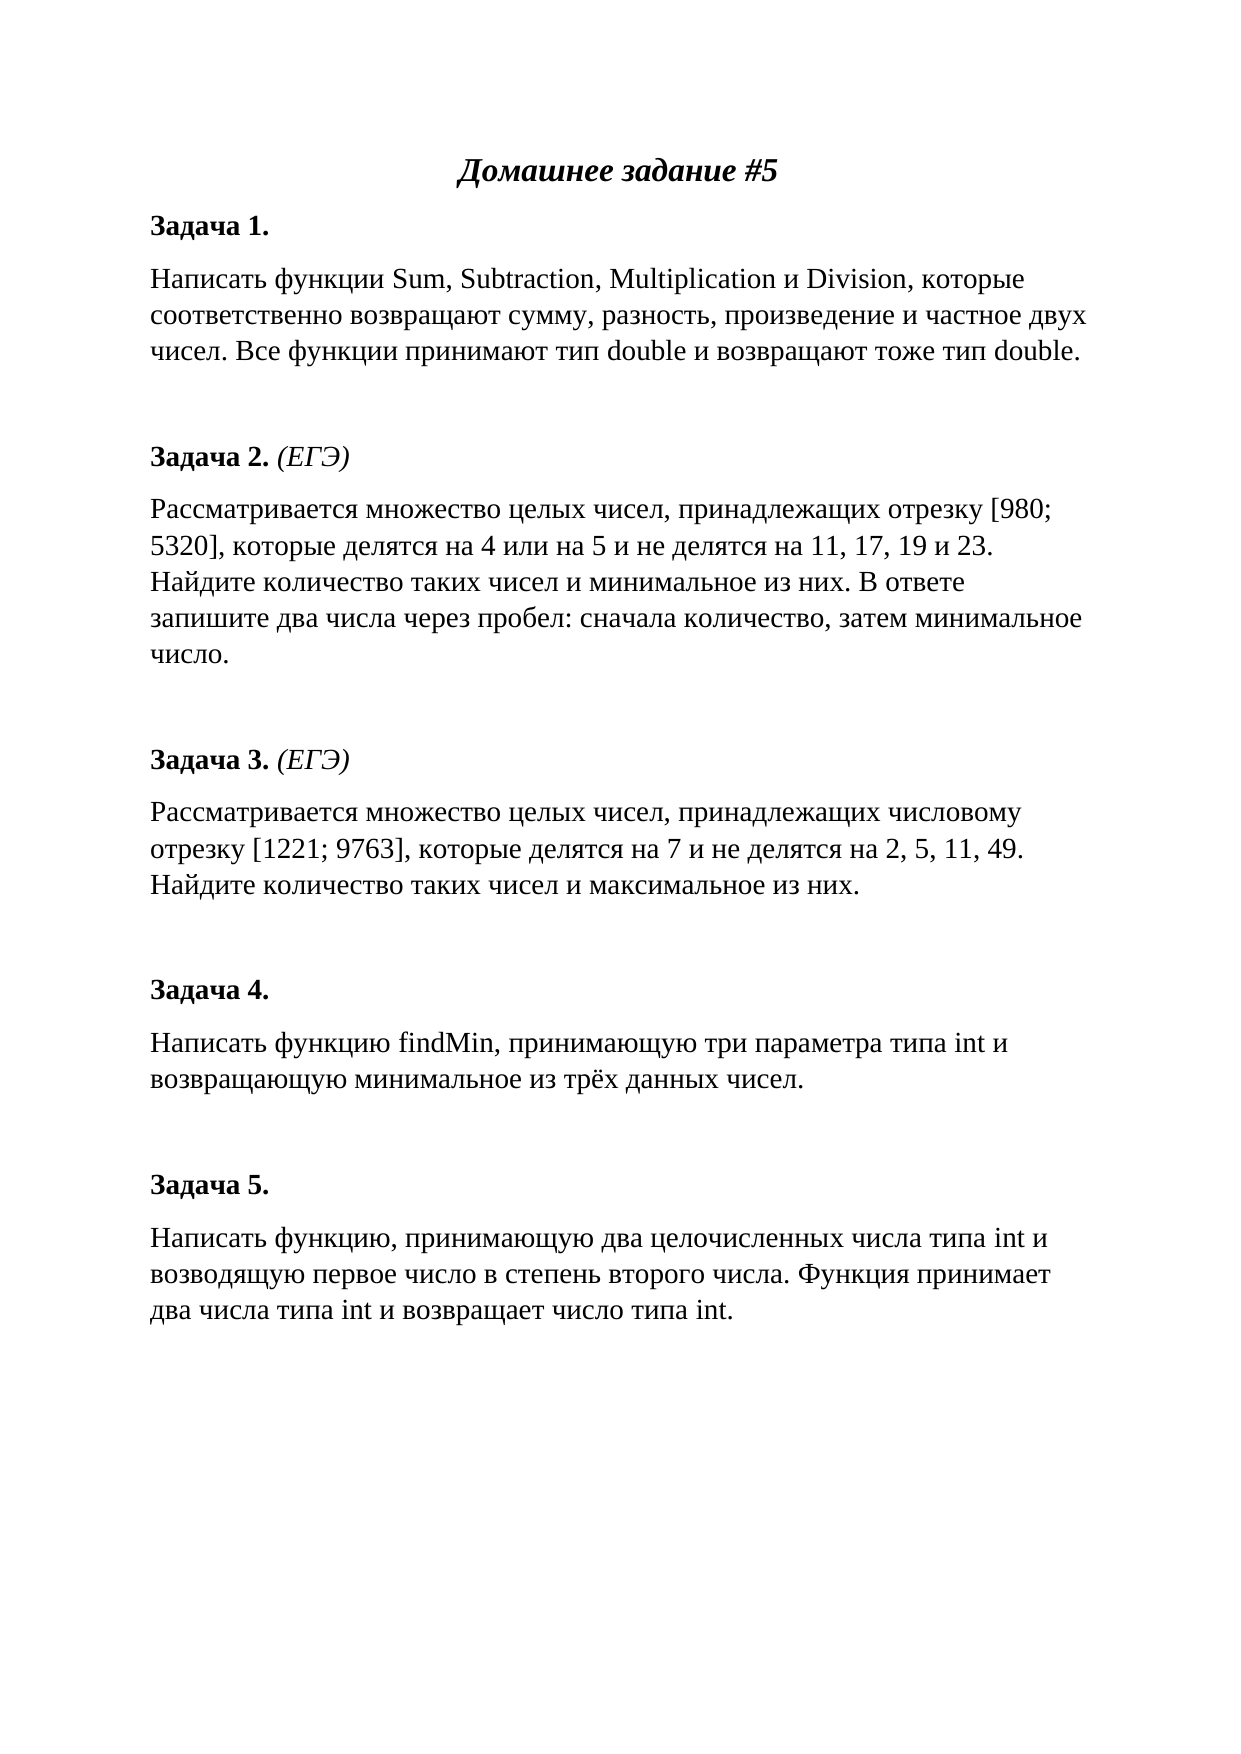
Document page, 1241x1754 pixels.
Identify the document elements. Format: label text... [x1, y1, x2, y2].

text Написать функцию, принимающую два целочисленных числа типа int и возводящую первое число в степень второго числа. Функция принимает два числа типа int и возвращает число типа int. [150, 1220, 1090, 1326]
text Рассматривается множество целых чисел, принадлежащих отрезку [980; 5320], которые делятся на 4 или на 5 и не делятся на 11, 17, 19 и 23. Найдите количество таких чисел и минимальное из них. В ответе запишите два числа через пробел: сначала количество, затем минимальное число. [150, 492, 1090, 670]
text Задача 3. (ЕГЭ) [150, 742, 1090, 775]
text Рассматривается множество целых чисел, принадлежащих числовому отрезку [1221; 9763], которые делятся на 7 и не делятся на 2, 5, 11, 49. Найдите количество таких чисел и максимальное из них. [150, 794, 1090, 900]
text Домашнее задание #5 [150, 150, 1090, 188]
text Задача 2. (ЕГЭ) [150, 439, 1090, 472]
text Написать функцию findMin, принимающую три параметра типа int и возвращающую минимальное из трёх данных чисел. [150, 1025, 1090, 1095]
text Задача 5. [150, 1167, 1090, 1201]
text Написать функции Sum, Subtraction, Multiplication и Division, которые соответственно возвращают сумму, разность, произведение и частное двух чисел. Все функции принимают тип double и возвращают тоже тип double. [150, 261, 1090, 367]
text Задача 4. [150, 972, 1090, 1006]
text Задача 1. [150, 208, 1090, 242]
